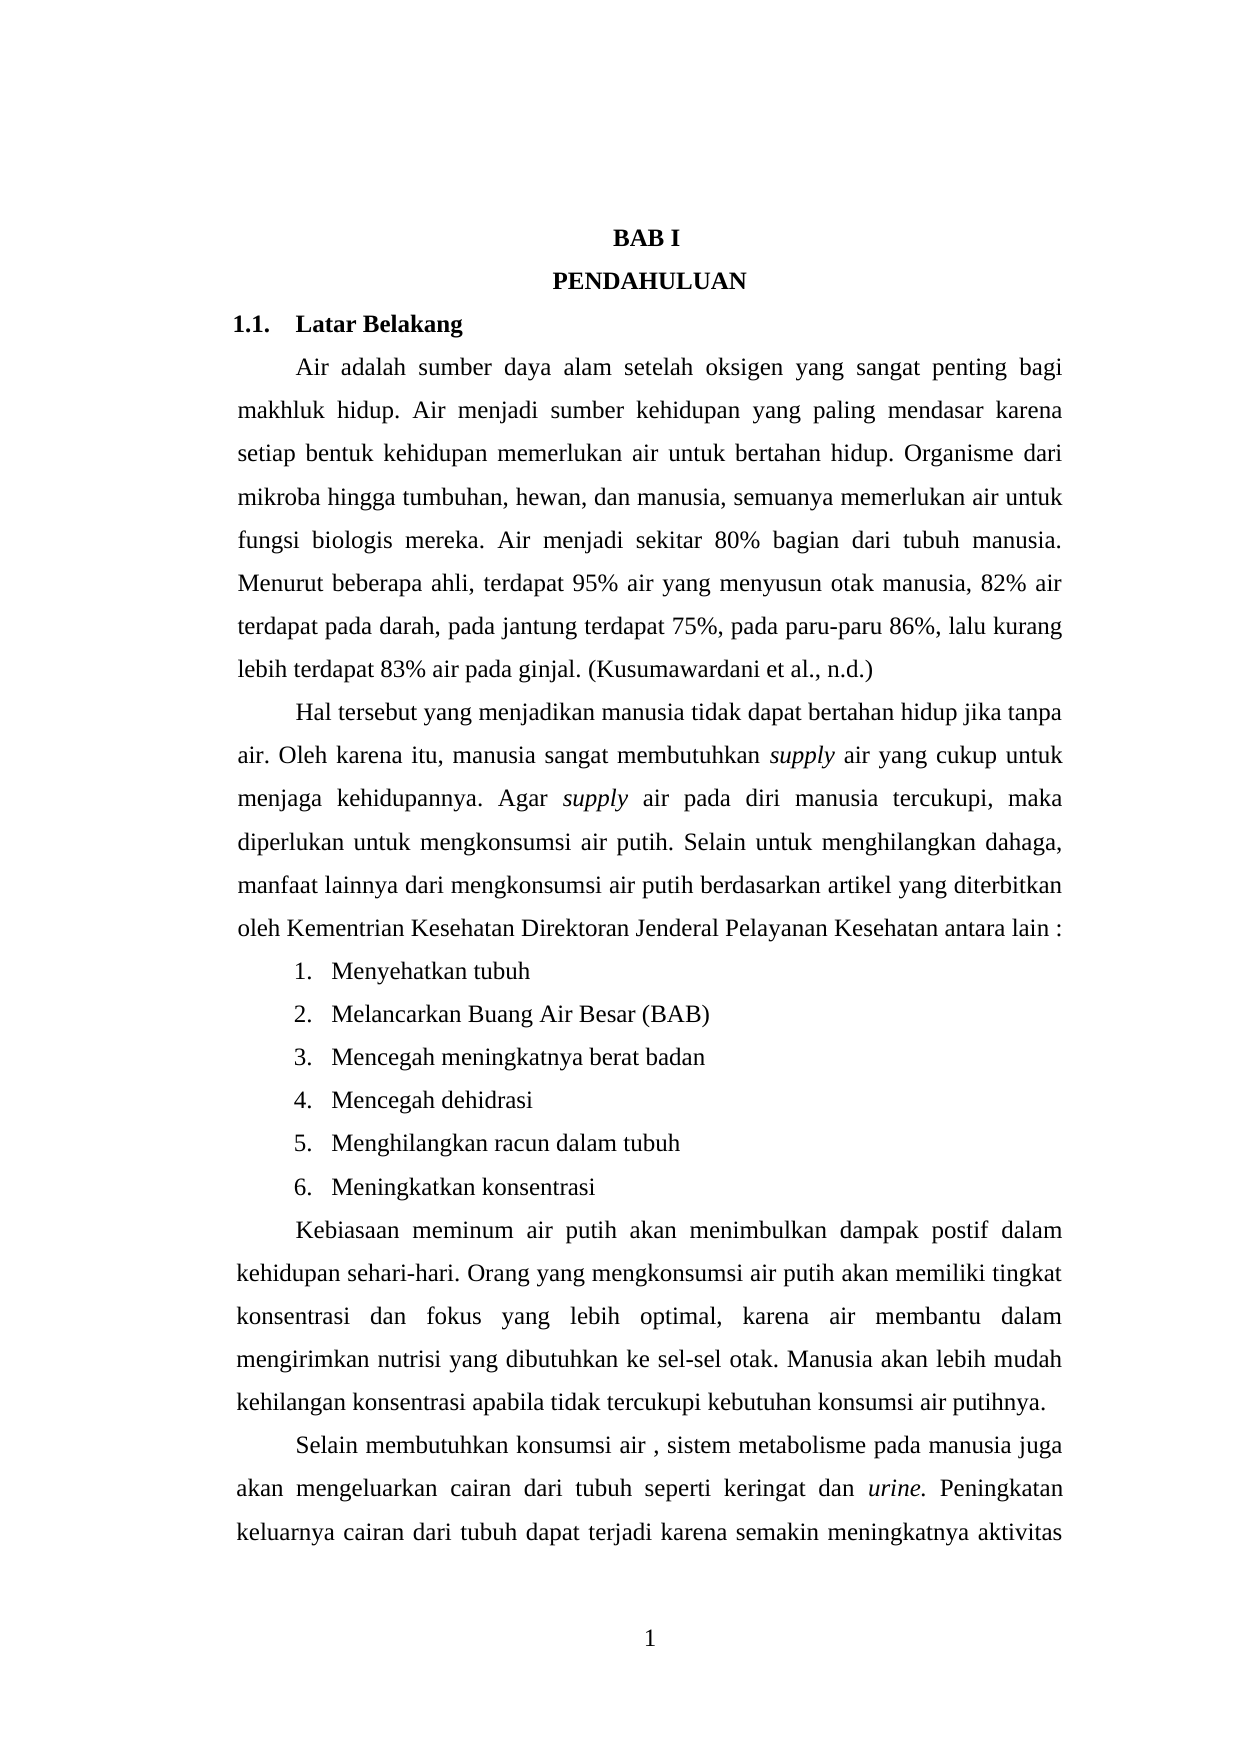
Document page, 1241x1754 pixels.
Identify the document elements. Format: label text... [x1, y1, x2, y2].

list Latar Belakang [251, 309, 1063, 338]
list Mencegah meningkatnya berat badan [293, 1042, 1063, 1071]
list Meningkatkan konsentrasi [293, 1172, 1063, 1200]
list Menghilangkan racun dalam tubuh [293, 1128, 1063, 1157]
list Menyehatkan tubuh [293, 956, 1063, 985]
list Melancarkan Buang Air Besar (BAB) [293, 999, 1063, 1028]
text Air adalah sumber daya alam setelah oksigen yang sangat penting bagi makhluk hidup. Air menjadi sumber kehidupan yang paling mendasar karena setiap bentuk kehidupan memerlukan air untuk bertahan hidup. Organisme dari mikroba hingga tumbuhan, hewan, dan manusia, semuanya memerlukan air untuk fungsi biologis mereka. Air menjadi sekitar 80% bagian dari tubuh manusia. Menurut beberapa ahli, terdapat 95% air yang menyusun otak manusia, 82% air terdapat pada darah, pada jantung terdapat 75%, pada paru-paru 86%, lalu kurang lebih terdapat 83% air pada ginjal. [237, 352, 1063, 683]
subtitle BAB I PENDAHULUAN [236, 223, 1063, 294]
list Mencegah dehidrasi [293, 1085, 1063, 1114]
text Kebiasaan meminum air putih akan menimbulkan dampak postif dalam kehidupan sehari-hari. Orang yang mengkonsumsi air putih akan memiliki tingkat konsentrasi dan fokus yang lebih optimal, karena air membantu dalam mengirimkan nutrisi yang dibutuhkan ke sel-sel otak. Manusia akan lebih mudah kehilangan konsentrasi apabila tidak tercukupi kebutuhan konsumsi air putihnya. [236, 1215, 1063, 1416]
text Hal tersebut yang menjadikan manusia tidak dapat bertahan hidup jika tanpa air. Oleh karena itu, manusia sangat membutuhkan supply air yang cukup untuk menjaga kehidupannya. Agar supply air pada diri manusia tercukupi, maka diperlukan untuk mengkonsumsi air putih. Selain untuk menghilangkan dahaga, manfaat lainnya dari mengkonsumsi air putih berdasarkan artikel yang diterbitkan oleh Kementrian Kesehatan Direktoran Jenderal Pelayanan Kesehatan antara lain : [237, 697, 1063, 942]
